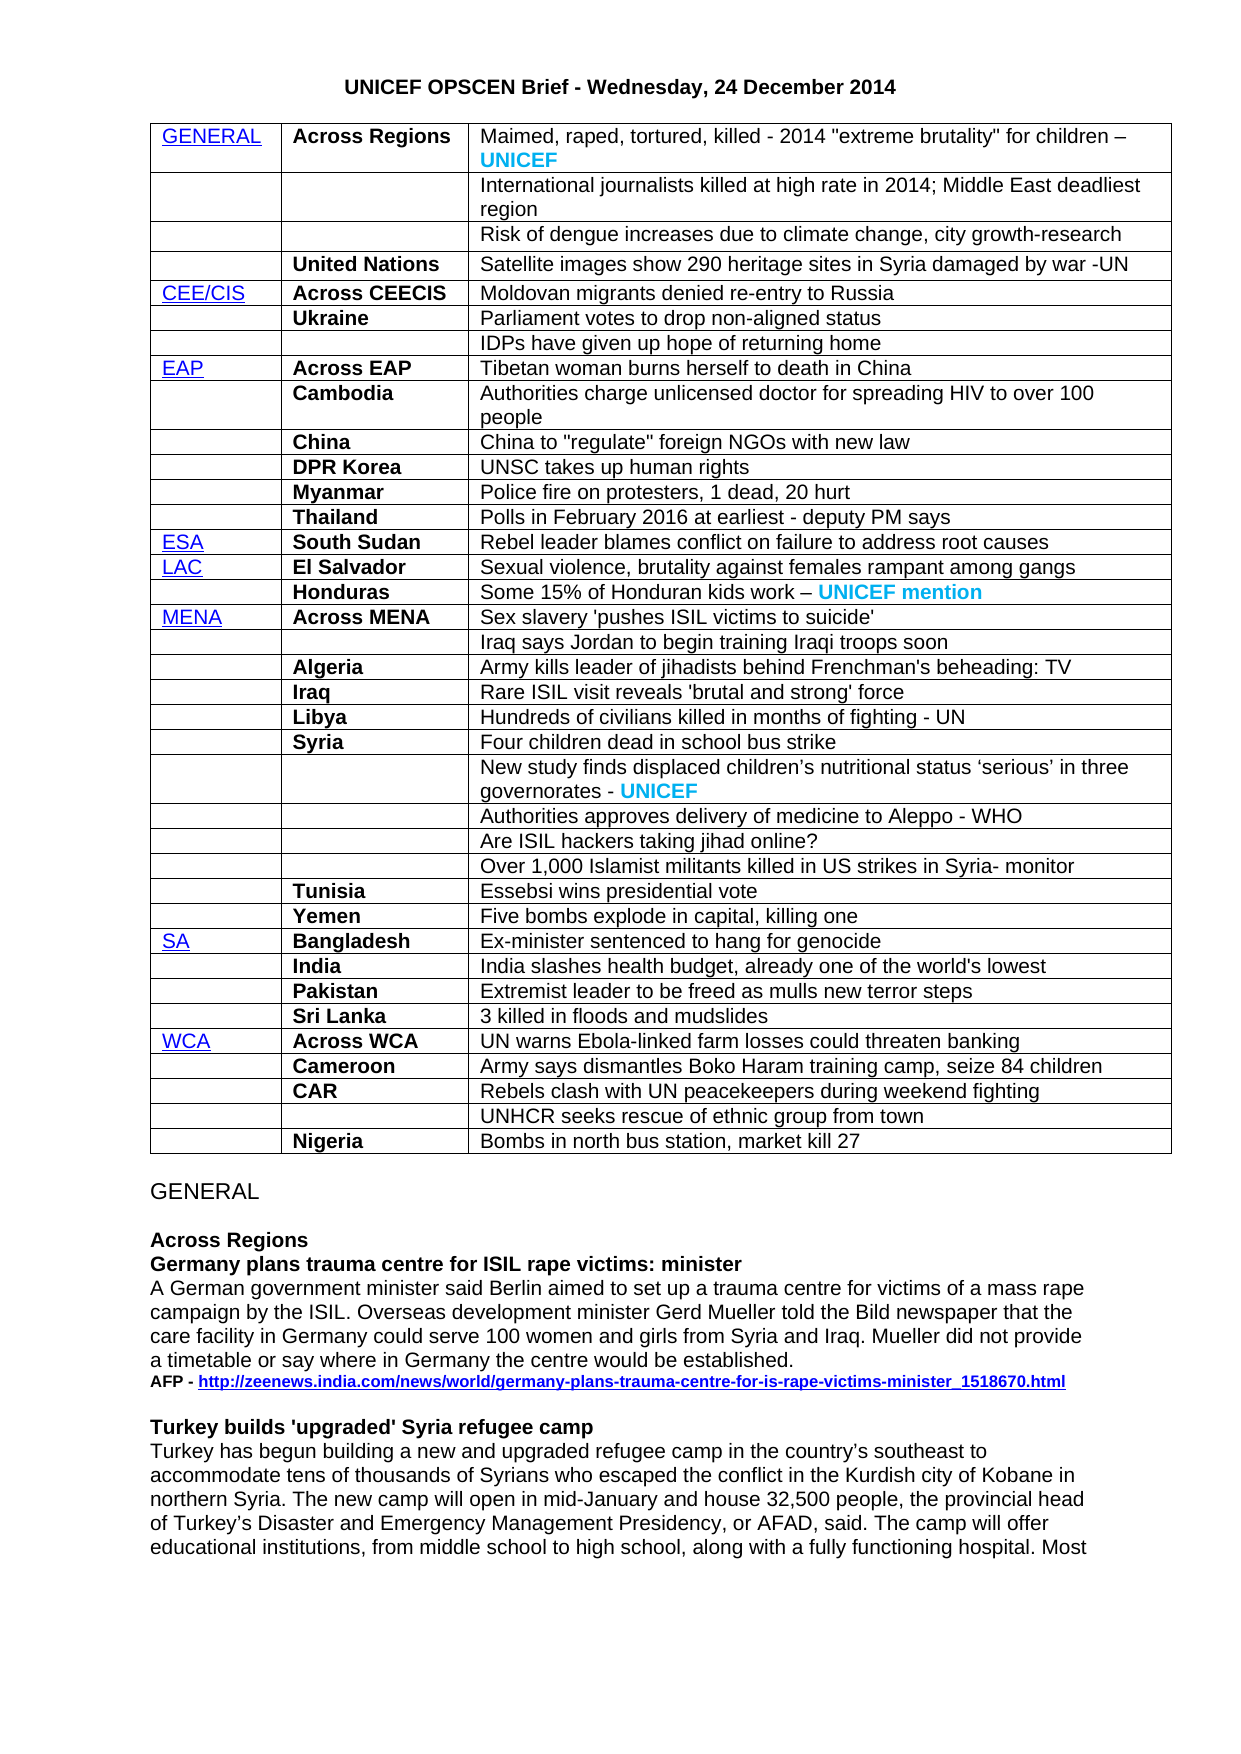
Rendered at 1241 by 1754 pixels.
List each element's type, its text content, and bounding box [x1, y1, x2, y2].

table_cell Four children dead in school bus strike [469, 730, 1171, 754]
table_cell India [282, 954, 468, 978]
text UNICEF OPSCEN Brief - Wednesday, 24 December 2014 [150, 75, 1090, 99]
table_cell [282, 222, 468, 251]
table_cell WCA [151, 1029, 281, 1053]
table_cell Satellite images show 290 heritage sites in Syria damaged by war -UN [469, 252, 1171, 280]
table_cell Tunisia [282, 879, 468, 903]
table_cell Army says dismantles Boko Haram training camp, seize 84 children [469, 1054, 1171, 1078]
table_cell Moldovan migrants denied re-entry to Russia [469, 281, 1171, 305]
text GENERAL [150, 1178, 1090, 1204]
table_cell [151, 505, 281, 529]
table_cell [151, 705, 281, 729]
table_cell Algeria [282, 655, 468, 679]
table_cell MENA [151, 605, 281, 629]
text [150, 1439, 1090, 1559]
table_cell [282, 331, 468, 355]
table_cell UNHCR seeks rescue of ethnic group from town [469, 1104, 1171, 1128]
table_cell [151, 430, 281, 454]
table_cell Bombs in north bus station, market kill 27 [469, 1129, 1171, 1153]
text Across Regions [150, 1228, 1090, 1252]
table_cell [282, 829, 468, 853]
table_cell Thailand [282, 505, 468, 529]
table_cell [151, 755, 281, 803]
table_cell CAR [282, 1079, 468, 1103]
table_cell Risk of dengue increases due to climate change, city growth-research [469, 222, 1171, 251]
table_cell 3 killed in floods and mudslides [469, 1004, 1171, 1028]
table_cell India slashes health budget, already one of the world's lowest [469, 954, 1171, 978]
table_cell [151, 331, 281, 355]
table_cell [151, 680, 281, 704]
table_cell Pakistan [282, 979, 468, 1003]
table_cell Sri Lanka [282, 1004, 468, 1028]
table_cell [151, 879, 281, 903]
table_cell Cameroon [282, 1054, 468, 1078]
table_header Across Regions [282, 124, 468, 172]
text A German government minister said Berlin aimed to set up a trauma centre for victims of a mass rape campaign by the ISIL. Overseas development minister Gerd Mueller told the Bild newspaper that the care facility in Germany could serve 100 women and girls from Syria and Iraq. Mueller did not provide a timetable or say where in Germany the centre would be established. [150, 1276, 1090, 1372]
table_cell [282, 804, 468, 828]
table_cell [151, 954, 281, 978]
table_cell Sexual violence, brutality against females rampant among gangs [469, 555, 1171, 579]
table_cell [151, 306, 281, 330]
table_cell ESA [151, 530, 281, 554]
table_cell Rebel leader blames conflict on failure to address root causes [469, 530, 1171, 554]
table_cell [151, 252, 281, 280]
table_cell EAP [151, 356, 281, 380]
table_cell [282, 854, 468, 878]
table_cell [151, 480, 281, 504]
table_cell UNSC takes up human rights [469, 455, 1171, 479]
table_cell Army kills leader of jihadists behind Frenchman's beheading: TV [469, 655, 1171, 679]
table_cell Syria [282, 730, 468, 754]
table_cell Authorities charge unlicensed doctor for spreading HIV to over 100 people [469, 381, 1171, 429]
table_cell [151, 455, 281, 479]
table_cell Yemen [282, 904, 468, 928]
table_cell Sex slavery 'pushes ISIL victims to suicide' [469, 605, 1171, 629]
table_cell [151, 1054, 281, 1078]
table_cell Cambodia [282, 381, 468, 429]
table_cell Over 1,000 Islamist militants killed in US strikes in Syria- monitor [469, 854, 1171, 878]
table_cell [151, 804, 281, 828]
table_cell Essebsi wins presidential vote [469, 879, 1171, 903]
table_cell Polls in February 2016 at earliest - deputy PM says [469, 505, 1171, 529]
table_cell Across EAP [282, 356, 468, 380]
table_cell New study finds displaced children’s nutritional status ‘serious’ in three governorates - UNICEF [469, 755, 1171, 803]
table_cell United Nations [282, 252, 468, 280]
table_cell Libya [282, 705, 468, 729]
table_cell International journalists killed at high rate in 2014; Middle East deadliest region [469, 173, 1171, 221]
table_cell Authorities approves delivery of medicine to Aleppo - WHO [469, 804, 1171, 828]
table_cell LAC [151, 555, 281, 579]
table_header Maimed, raped, tortured, killed - 2014 "extreme brutality" for children – UNICEF [469, 124, 1171, 172]
table_cell [151, 904, 281, 928]
table_cell Parliament votes to drop non-aligned status [469, 306, 1171, 330]
table_cell [282, 630, 468, 654]
table_cell Across WCA [282, 1029, 468, 1053]
table_cell [151, 1129, 281, 1153]
table_cell Ex-minister sentenced to hang for genocide [469, 929, 1171, 953]
table_cell China to "regulate" foreign NGOs with new law [469, 430, 1171, 454]
table_cell DPR Korea [282, 455, 468, 479]
table_cell [151, 829, 281, 853]
table_cell [151, 222, 281, 251]
table_cell SA [151, 929, 281, 953]
table_cell Iraq [282, 680, 468, 704]
text Germany plans trauma centre for ISIL rape victims: minister [150, 1252, 1090, 1276]
table_cell [151, 730, 281, 754]
table_cell [151, 1004, 281, 1028]
table_cell Across CEECIS [282, 281, 468, 305]
table_cell Nigeria [282, 1129, 468, 1153]
table_cell Rebels clash with UN peacekeepers during weekend fighting [469, 1079, 1171, 1103]
table_cell CEE/CIS [151, 281, 281, 305]
table_cell UN warns Ebola-linked farm losses could threaten banking [469, 1029, 1171, 1053]
table_header GENERAL [151, 124, 281, 172]
table_cell Bangladesh [282, 929, 468, 953]
table_cell [151, 580, 281, 604]
table_cell Across MENA [282, 605, 468, 629]
table_cell Police fire on protesters, 1 dead, 20 hurt [469, 480, 1171, 504]
table_cell [282, 755, 468, 803]
table_cell [282, 173, 468, 221]
table_cell [151, 655, 281, 679]
table_cell Ukraine [282, 306, 468, 330]
table_cell Myanmar [282, 480, 468, 504]
table_cell [151, 854, 281, 878]
table_cell China [282, 430, 468, 454]
table_cell IDPs have given up hope of returning home [469, 331, 1171, 355]
table_cell Tibetan woman burns herself to death in China [469, 356, 1171, 380]
table_cell Are ISIL hackers taking jihad online? [469, 829, 1171, 853]
table_cell El Salvador [282, 555, 468, 579]
table_cell [151, 1079, 281, 1103]
table_cell [151, 630, 281, 654]
table_cell [151, 979, 281, 1003]
table_cell Some 15% of Honduran kids work – UNICEF mention [469, 580, 1171, 604]
table_cell South Sudan [282, 530, 468, 554]
table_cell Five bombs explode in capital, killing one [469, 904, 1171, 928]
table_cell Hundreds of civilians killed in months of fighting - UN [469, 705, 1171, 729]
table_cell [151, 173, 281, 221]
table_cell Iraq says Jordan to begin training Iraqi troops soon [469, 630, 1171, 654]
table_cell [282, 1104, 468, 1128]
table_cell [151, 1104, 281, 1128]
table_cell Rare ISIL visit reveals 'brutal and strong' force [469, 680, 1171, 704]
table_cell Extremist leader to be freed as mulls new terror steps [469, 979, 1171, 1003]
table_cell Honduras [282, 580, 468, 604]
text Turkey builds 'upgraded' Syria refugee camp [150, 1415, 1090, 1439]
table_cell [151, 381, 281, 429]
text AFP - http://zeenews.india.com/news/world/germany-plans-trauma-centre-for-is-rape-victims-minister_1518670.html [150, 1372, 1090, 1391]
